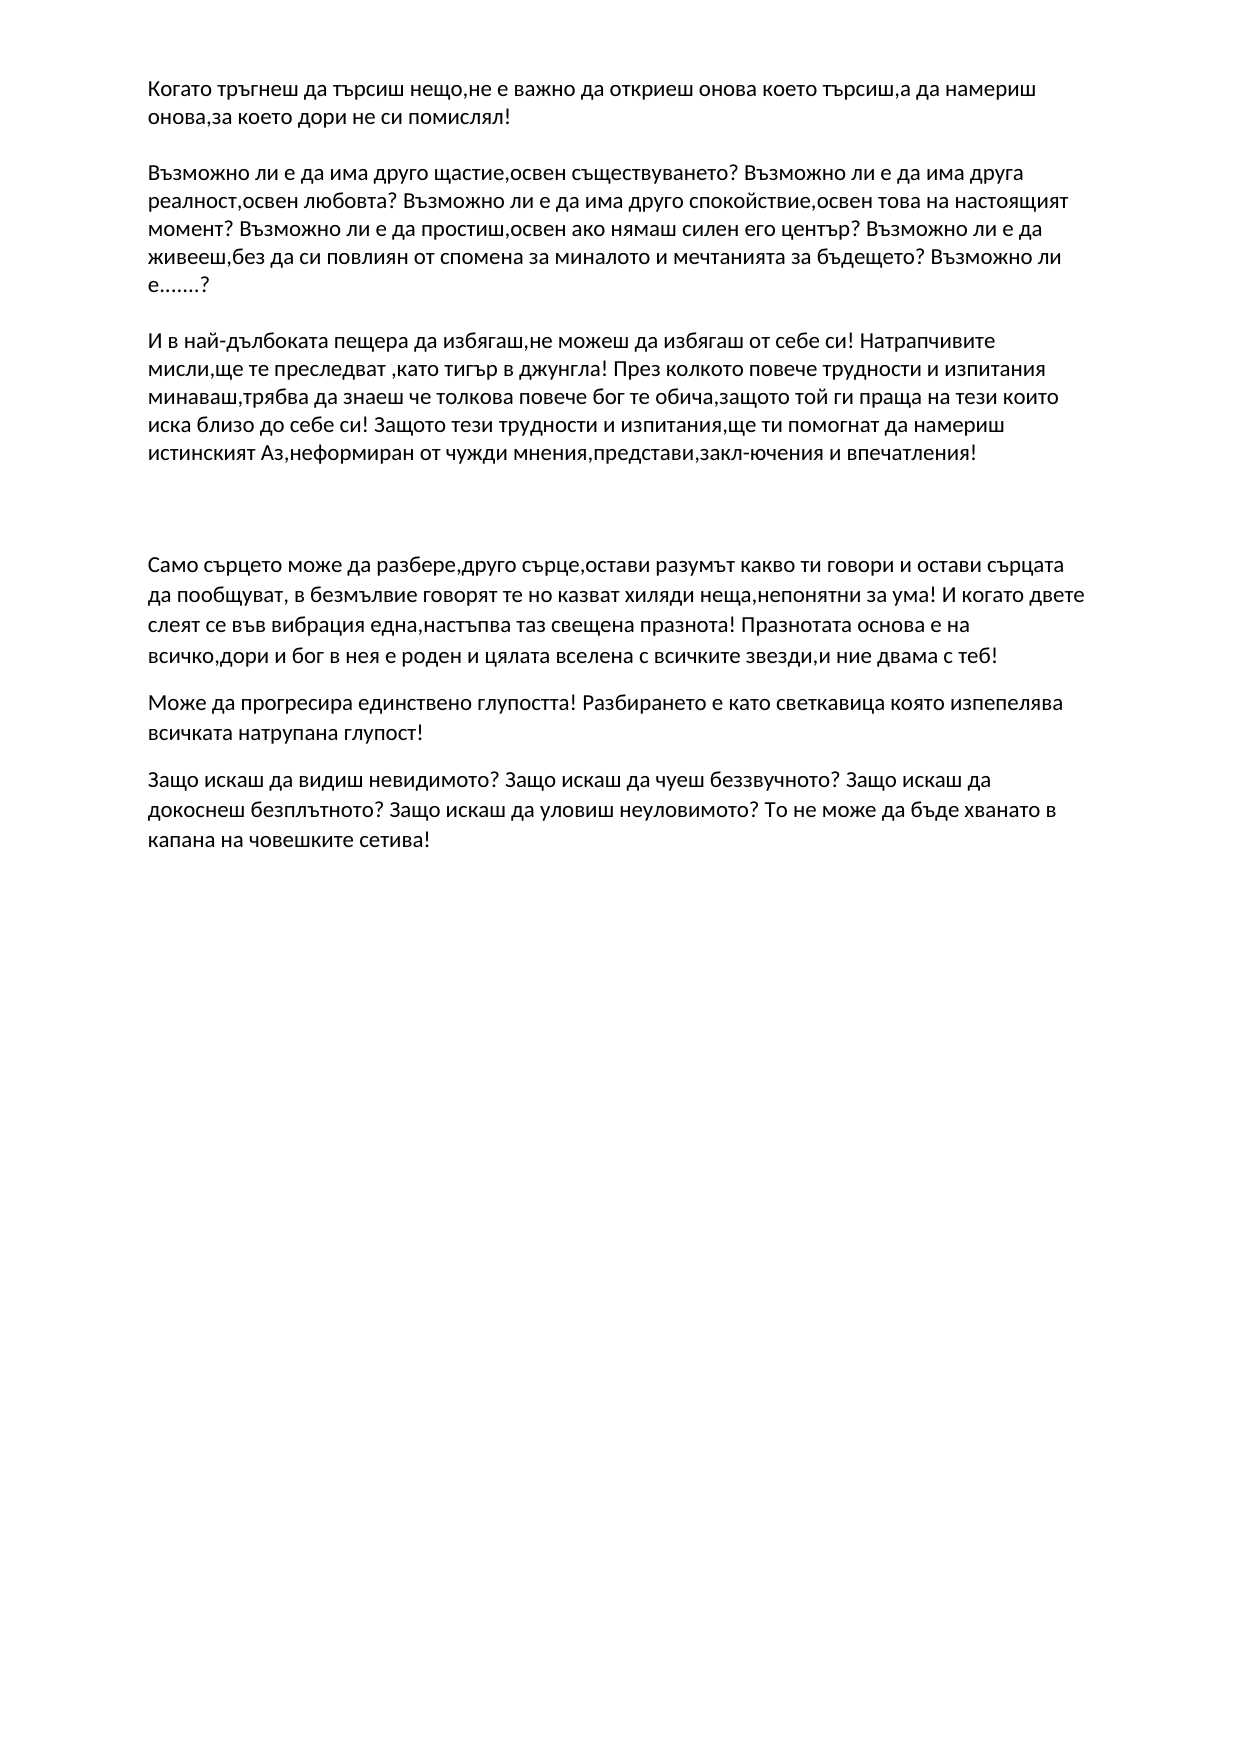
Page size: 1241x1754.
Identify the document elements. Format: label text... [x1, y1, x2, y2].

text Може да прогресира единствено глупостта! Разбирането е като светкавица която изпепелява всичката натрупана глупост! [148, 688, 1093, 746]
text Само сърцето може да разбере,друго сърце,остави разумът какво ти говори и остави сърцата да пообщуват, в безмълвие говорят те но казват хиляди неща,непонятни за ума! И когато двете слеят се във вибрация една,настъпва таз свещена празнота! Празнотата основа е на всичко,дори и бог в нея е роден и цялата вселена с всичките звезди,и ние двама с теб! [148, 550, 1093, 669]
text Защо искаш да видиш невидимото? Защо искаш да чуеш беззвучното? Защо искаш да докоснеш безплътното? Защо искаш да уловиш неуловимото? То не може да бъде хванато в капана на човешките сетива! [148, 765, 1093, 853]
